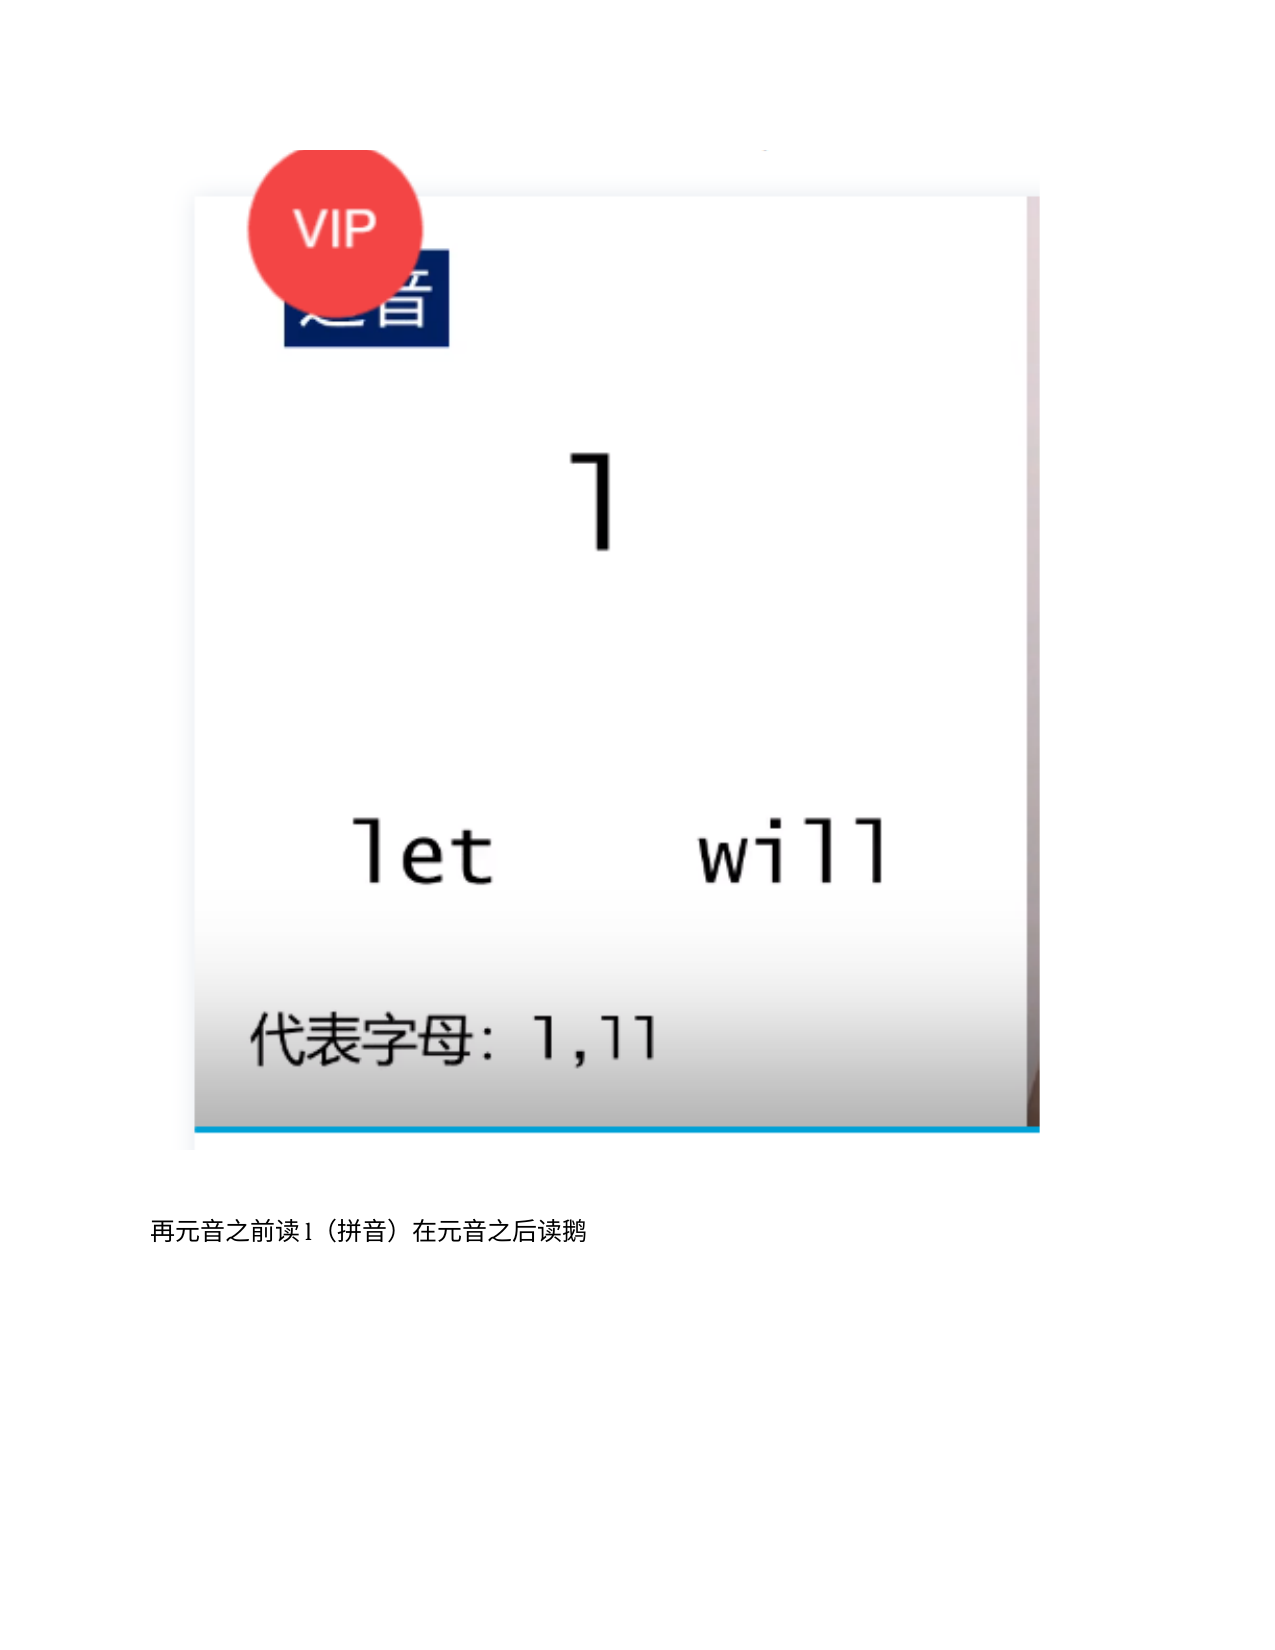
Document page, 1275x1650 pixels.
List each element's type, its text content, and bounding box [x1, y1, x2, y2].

picture [168, 150, 1040, 1150]
text 再元音之前读l（拼音）在元音之后读鹅 [150, 1218, 1125, 1247]
